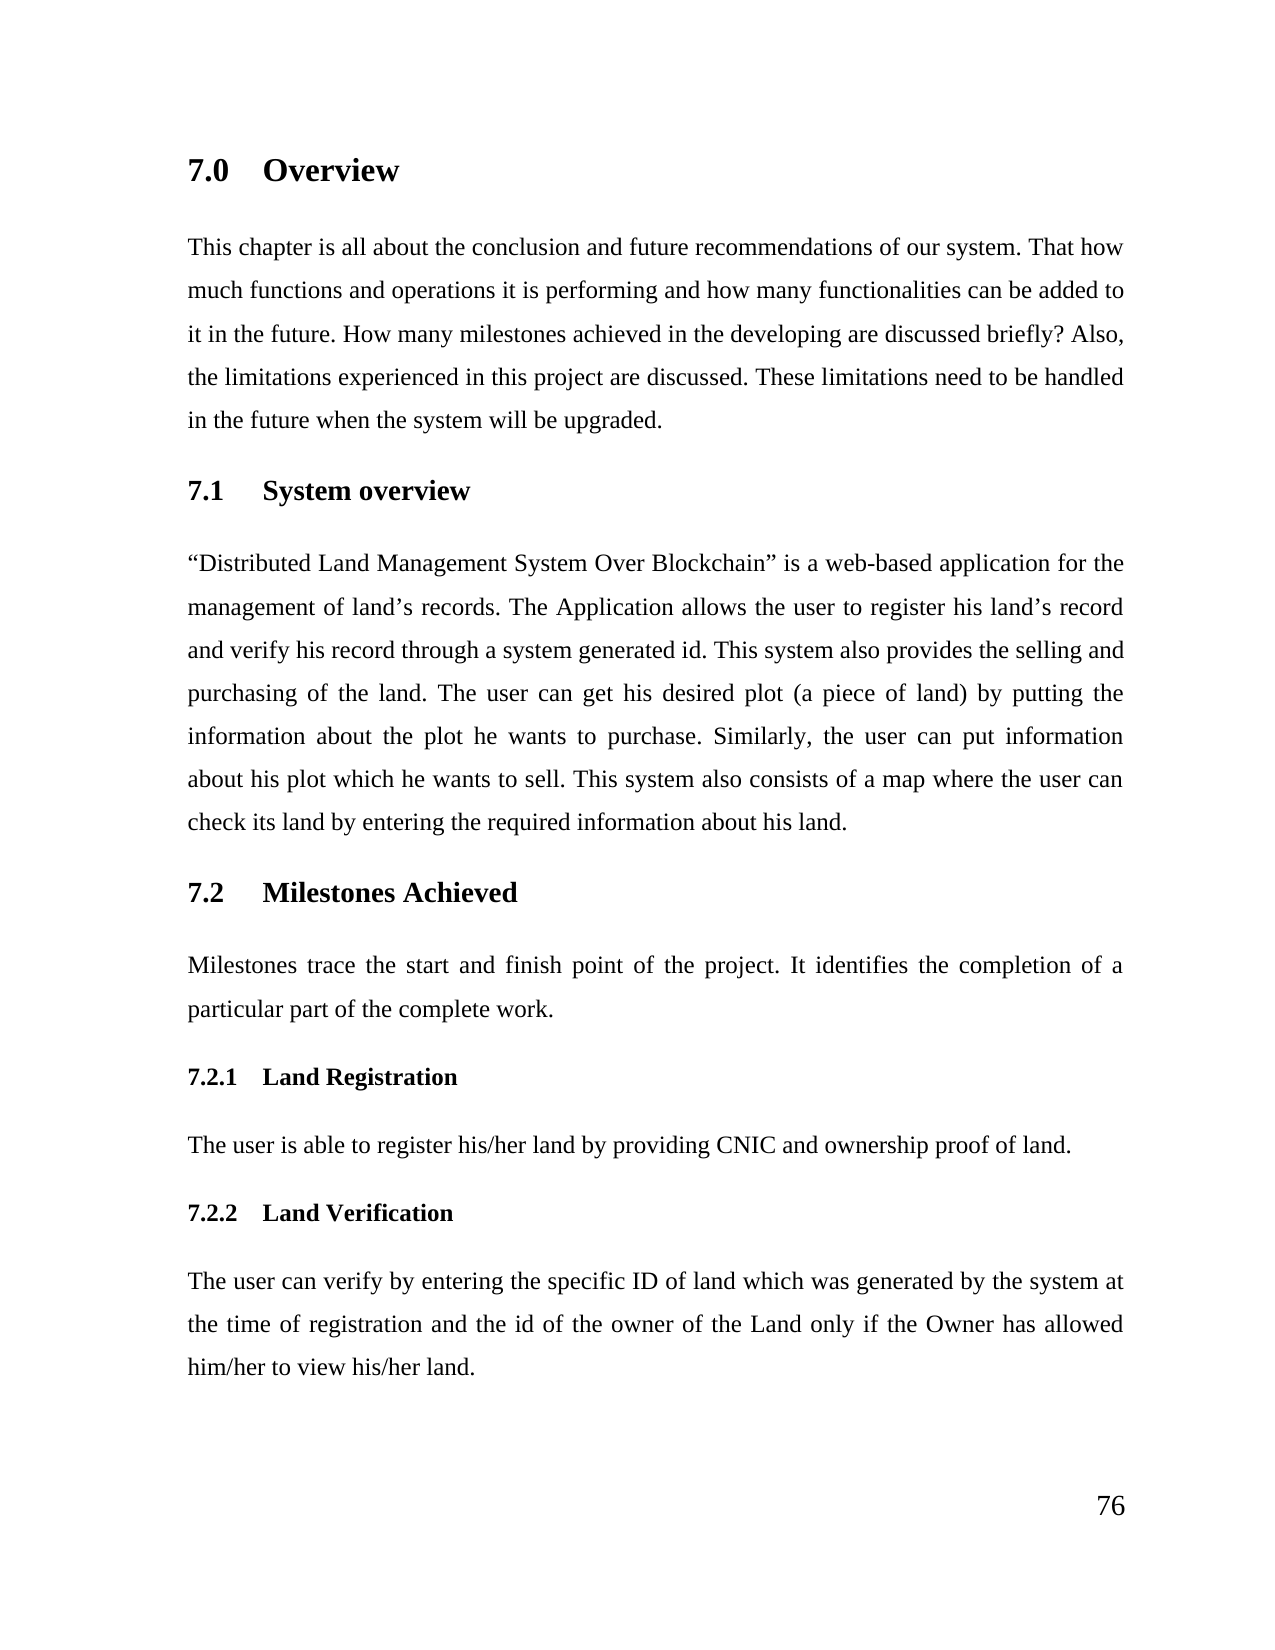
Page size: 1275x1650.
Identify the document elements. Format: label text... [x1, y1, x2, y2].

text The user can verify by entering the specific ID of land which was generated by the system at the time of registration and the id of the owner of the Land only if the Owner has allowed him/her to view his/her land. [187, 1266, 1125, 1381]
text Milestones trace the start and finish point of the project. It identifies the completion of a particular part of the complete work. [187, 951, 1125, 1022]
subtitle Milestones Achieved [187, 875, 1125, 909]
text The user is able to register his/her land by providing CNIC and ownership proof of land. [187, 1130, 1125, 1159]
subtitle Land Registration [187, 1062, 1125, 1091]
text “Distributed Land Management System Over Blockchain” is a web-based application for the management of land’s records. The Application allows the user to register his land’s record and verify his record through a system generated id. This system also provides the selling and purchasing of the land. The user can get his desired plot (a piece of land) by putting the information about the plot he wants to purchase. Similarly, the user can put information about his plot which he wants to sell. This system also consists of a map where the user can check its land by entering the required information about his land. [187, 548, 1125, 836]
subtitle System overview [187, 473, 1125, 507]
subtitle Land Verification [187, 1198, 1125, 1227]
text This chapter is all about the conclusion and future recommendations of our system. That how much functions and operations it is performing and how many functionalities can be added to it in the future. How many milestones achieved in the developing are discussed briefly? Also, the limitations experienced in this project are discussed. These limitations need to be handled in the future when the system will be upgraded. [187, 232, 1125, 434]
subtitle Overview [187, 150, 1125, 188]
